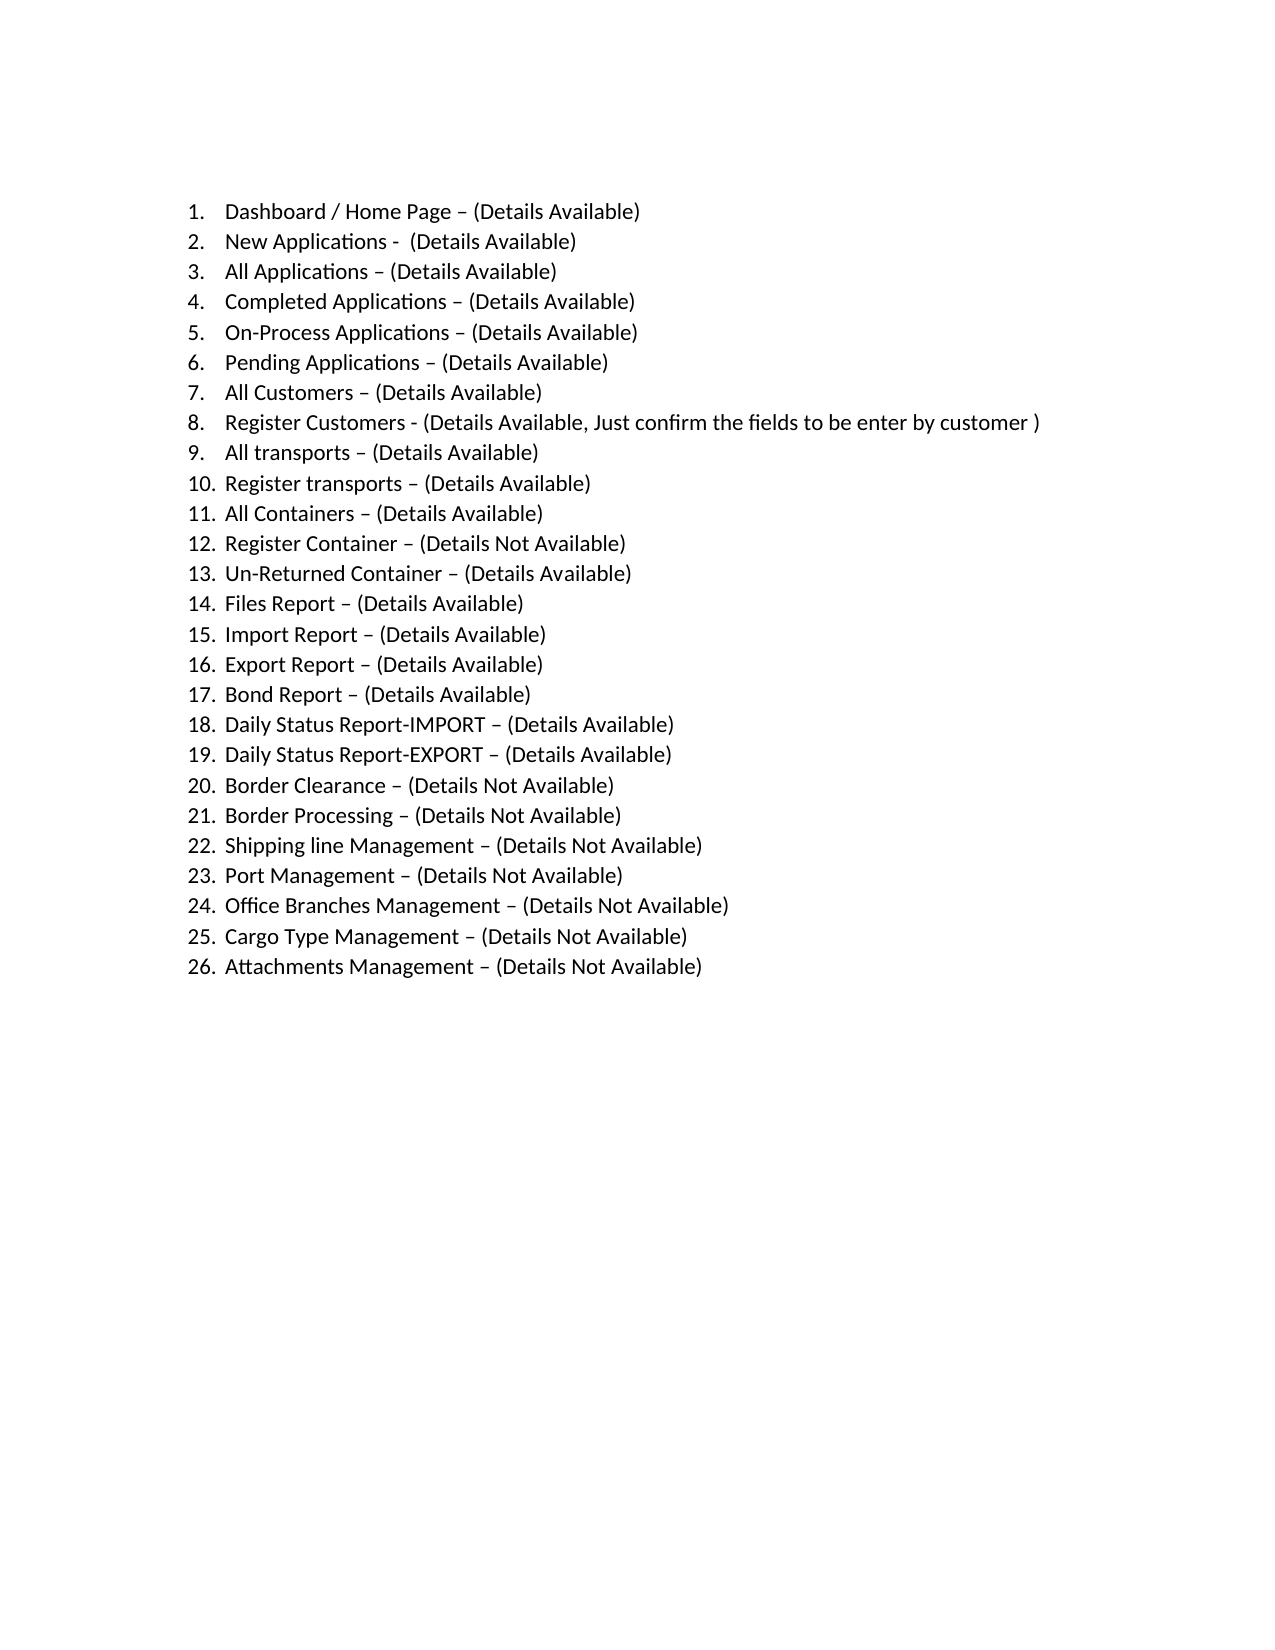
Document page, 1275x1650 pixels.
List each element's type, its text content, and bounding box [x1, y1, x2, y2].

list Cargo Type Management – (Details Not Available) [187, 922, 1125, 950]
list All transports – (Details Available) [187, 438, 1125, 467]
list Attachments Management – (Details Not Available) [187, 952, 1125, 980]
list Un-Returned Container – (Details Available) [187, 559, 1125, 587]
list Office Branches Management – (Details Not Available) [187, 892, 1125, 920]
list Daily Status Report-EXPORT – (Details Available) [187, 741, 1125, 769]
list Port Management – (Details Not Available) [187, 861, 1125, 889]
list New Applications - (Details Available) [187, 227, 1125, 255]
list Shipping line Management – (Details Not Available) [187, 831, 1125, 859]
list Border Processing – (Details Not Available) [187, 801, 1125, 829]
list Export Report – (Details Available) [187, 650, 1125, 678]
list Files Report – (Details Available) [187, 589, 1125, 618]
list Register transports – (Details Available) [187, 469, 1125, 497]
list All Containers – (Details Available) [187, 499, 1125, 527]
list Dashboard / Home Page – (Details Available) [187, 197, 1125, 225]
list Completed Applications – (Details Available) [187, 287, 1125, 316]
list Import Report – (Details Available) [187, 620, 1125, 648]
list Daily Status Report-IMPORT – (Details Available) [187, 710, 1125, 738]
list All Applications – (Details Available) [187, 257, 1125, 285]
list Pending Applications – (Details Available) [187, 348, 1125, 376]
list Register Customers - (Details Available, Just confirm the fields to be enter by customer ) [187, 408, 1125, 436]
list Bond Report – (Details Available) [187, 680, 1125, 708]
list On-Process Applications – (Details Available) [187, 318, 1125, 346]
list Register Container – (Details Not Available) [187, 529, 1125, 557]
list Border Clearance – (Details Not Available) [187, 771, 1125, 799]
list All Customers – (Details Available) [187, 378, 1125, 406]
